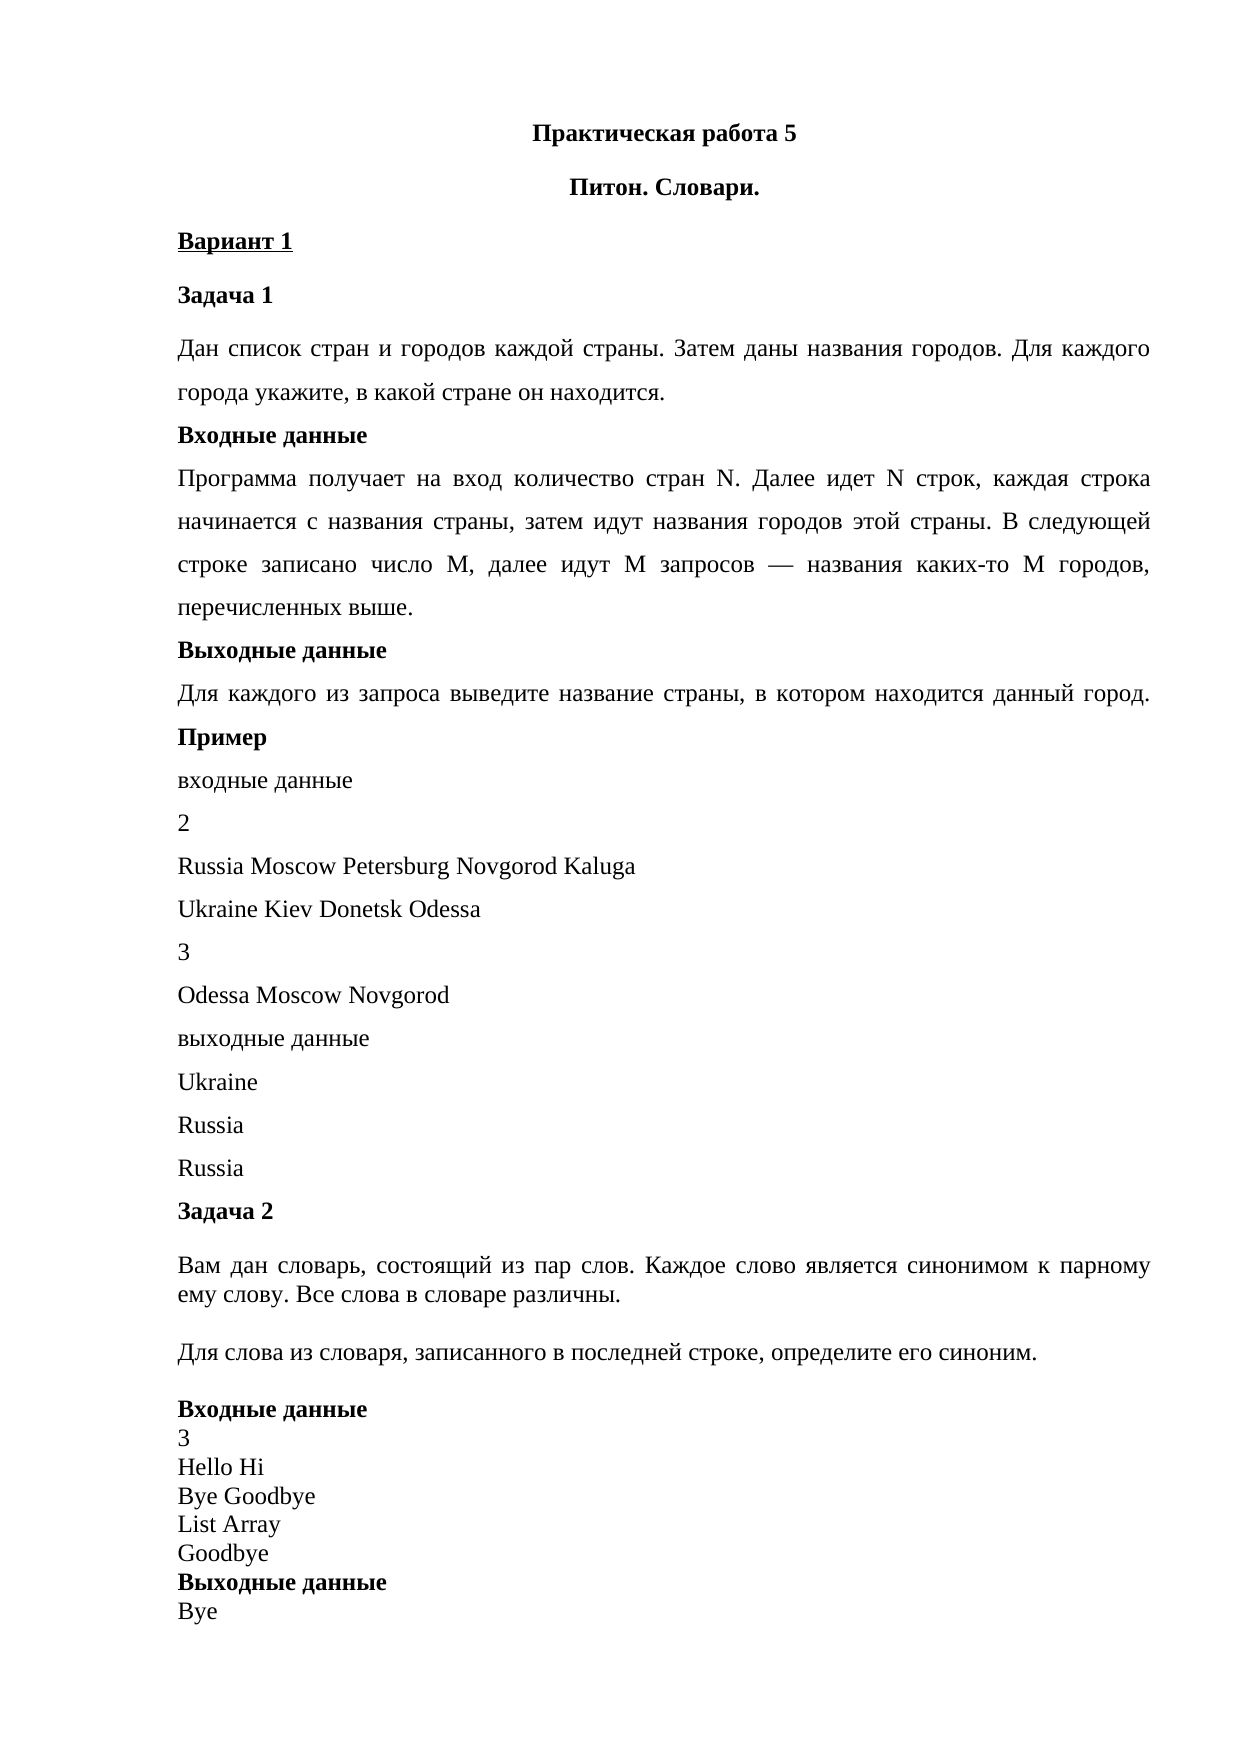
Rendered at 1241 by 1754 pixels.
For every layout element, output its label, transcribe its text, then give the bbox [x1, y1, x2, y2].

text Питон. Словари. [177, 172, 1152, 201]
text Ukraine Russia Russia [177, 1067, 1152, 1182]
text Вам дан словарь, состоящий из пар слов. Каждое слово является синонимом к парному ему слову. Все слова в словаре различны. [177, 1250, 1152, 1307]
text 2 Russia Moscow Petersburg Novgorod Kaluga [177, 808, 1152, 880]
text Выходные данные [177, 635, 1152, 664]
text Входные данные [177, 420, 1152, 448]
text Bye [177, 1596, 1152, 1624]
text выходные данные [177, 1023, 1152, 1052]
text Практическая работа 5 [177, 118, 1152, 147]
text Выходные данные [177, 1567, 1152, 1596]
text Goodbye [177, 1538, 1152, 1567]
text Bye Goodbye [177, 1481, 1152, 1509]
text Задача 1 [177, 280, 1152, 308]
text Hello Hi [177, 1452, 1152, 1481]
text Для каждого из запроса выведите название страны, в котором находится данный город. Пример входные данные [177, 678, 1152, 793]
text Задача 2 [177, 1196, 1152, 1225]
text Для слова из словаря, записанного в последней строке, определите его синоним. [177, 1337, 1152, 1365]
text 3 [177, 1423, 1152, 1452]
text Ukraine Kiev Donetsk Odessa [177, 894, 1152, 923]
text Дан список стран и городов каждой страны. Затем даны названия городов. Для каждого города укажите, в какой стране он находится. [177, 333, 1152, 405]
text List Array [177, 1509, 1152, 1538]
text 3 Odessa Moscow Novgorod [177, 937, 1152, 1009]
text Входные данные [177, 1394, 1152, 1423]
text Вариант 1 [177, 226, 1152, 254]
text Программа получает на вход количество стран N. Далее идет N строк, каждая строка начинается с названия страны, затем идут названия городов этой страны. В следующей строке записано число M, далее идут M запросов — названия каких-то M городов, перечисленных выше. [177, 463, 1152, 621]
